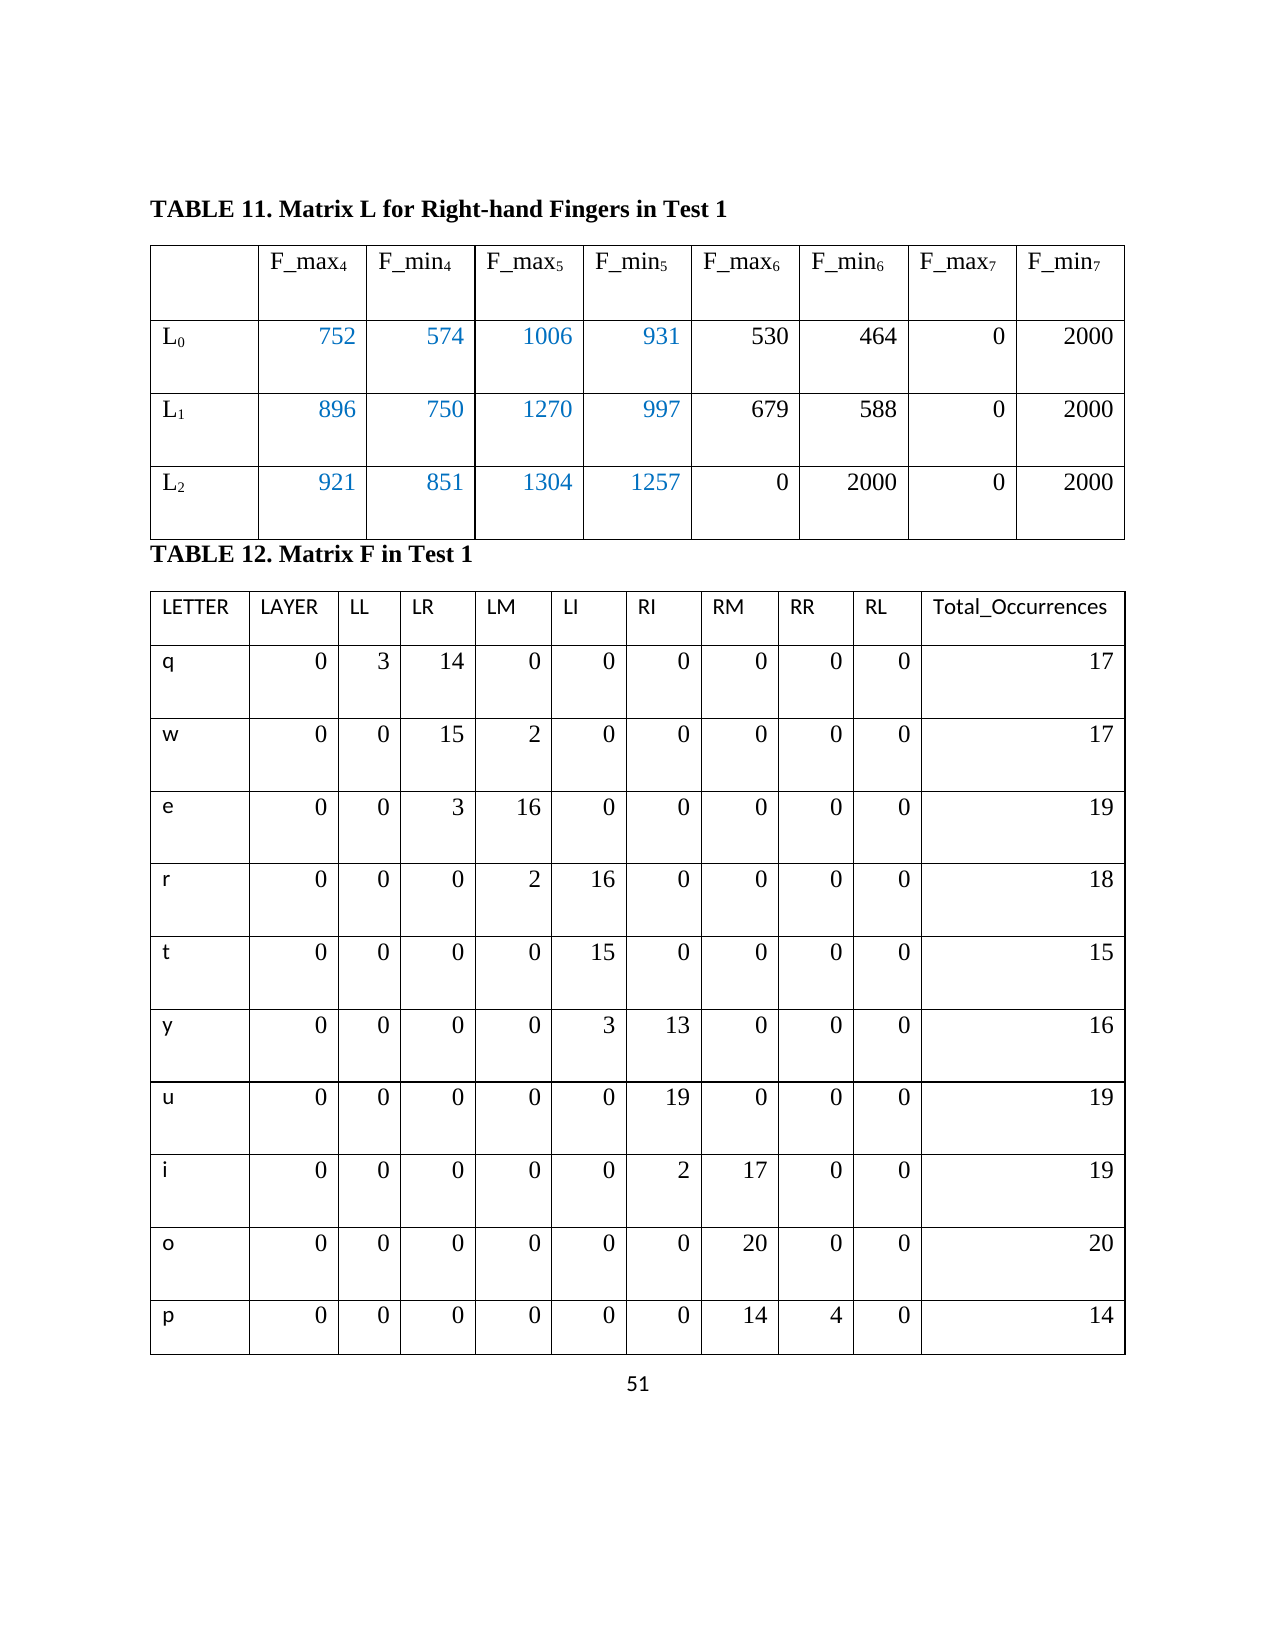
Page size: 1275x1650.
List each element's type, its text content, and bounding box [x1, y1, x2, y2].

table_cell 0 [401, 1228, 475, 1299]
table_cell 0 [401, 1010, 475, 1081]
table_cell 0 [476, 1010, 551, 1081]
table_cell 1270 [476, 394, 583, 466]
table_cell 0 [401, 1155, 475, 1227]
table_cell 17 [922, 719, 1124, 791]
table_cell 921 [259, 467, 366, 538]
table_cell 0 [909, 321, 1016, 393]
table_header LETTER [151, 592, 249, 645]
table_cell 0 [250, 937, 338, 1009]
table_header F_max5 [476, 246, 583, 320]
table_header F_min7 [1017, 246, 1124, 320]
table_cell 0 [627, 792, 701, 863]
table_header RI [627, 592, 701, 645]
table_cell 997 [584, 394, 691, 466]
table_cell 530 [692, 321, 799, 393]
table_cell 0 [401, 864, 475, 936]
table_cell 1304 [476, 467, 583, 538]
table_cell 20 [702, 1228, 778, 1299]
table_cell 0 [702, 937, 778, 1009]
table_cell 19 [627, 1083, 701, 1154]
table_cell r [151, 864, 249, 936]
table_header LAYER [250, 592, 338, 645]
table_header F_max4 [259, 246, 366, 320]
table_cell 19 [922, 1155, 1124, 1227]
table_cell 0 [339, 1083, 400, 1154]
table_header RM [702, 592, 778, 645]
table_cell 0 [627, 646, 701, 718]
table_cell 0 [702, 646, 778, 718]
table_cell p [151, 1301, 249, 1354]
table_cell 0 [627, 719, 701, 791]
table_cell 0 [552, 1228, 626, 1299]
table_cell 0 [476, 1301, 551, 1354]
table_cell 0 [250, 1301, 338, 1354]
table_cell 0 [909, 394, 1016, 466]
table_cell L0 [151, 321, 258, 393]
table_cell 2 [476, 864, 551, 936]
table_cell 750 [367, 394, 474, 466]
table_cell 2000 [800, 467, 908, 538]
table_cell 0 [854, 646, 921, 718]
table_cell 0 [702, 1083, 778, 1154]
table_cell 2000 [1017, 467, 1124, 538]
table_cell y [151, 1010, 249, 1081]
table_cell 0 [250, 719, 338, 791]
table_cell 0 [476, 1083, 551, 1154]
table_cell 17 [702, 1155, 778, 1227]
table_cell 0 [692, 467, 799, 538]
table_cell 0 [854, 1301, 921, 1354]
table_cell 0 [552, 1301, 626, 1354]
table_cell 13 [627, 1010, 701, 1081]
table_cell 2 [627, 1155, 701, 1227]
table_cell 3 [552, 1010, 626, 1081]
table_cell L1 [151, 394, 258, 466]
table_cell 0 [250, 1155, 338, 1227]
table_cell 0 [779, 937, 853, 1009]
table_cell 0 [552, 1155, 626, 1227]
table_cell u [151, 1083, 249, 1154]
table_cell 0 [339, 1228, 400, 1299]
table_cell 0 [627, 864, 701, 936]
table_cell 0 [552, 792, 626, 863]
table_cell 16 [552, 864, 626, 936]
table_cell 0 [250, 646, 338, 718]
table_cell 14 [922, 1301, 1124, 1354]
table_header F_min4 [367, 246, 474, 320]
table_cell 0 [702, 792, 778, 863]
table_header Total_Occurrences [922, 592, 1124, 645]
table_cell 0 [779, 1228, 853, 1299]
table_cell 0 [779, 1083, 853, 1154]
table_cell 3 [339, 646, 400, 718]
table_cell 15 [922, 937, 1124, 1009]
table_cell 752 [259, 321, 366, 393]
table_cell 0 [779, 719, 853, 791]
table_cell 0 [552, 719, 626, 791]
table_cell 15 [552, 937, 626, 1009]
table_cell 0 [854, 719, 921, 791]
table_cell i [151, 1155, 249, 1227]
table_cell 0 [779, 646, 853, 718]
table_cell 574 [367, 321, 474, 393]
table_cell 0 [854, 792, 921, 863]
table_cell t [151, 937, 249, 1009]
table_cell 0 [250, 864, 338, 936]
table_cell 0 [339, 1301, 400, 1354]
table_cell 0 [779, 864, 853, 936]
table_header LM [476, 592, 551, 645]
table_header F_max7 [909, 246, 1016, 320]
table_header LR [401, 592, 475, 645]
table_cell 20 [922, 1228, 1124, 1299]
table_cell 0 [401, 937, 475, 1009]
table_cell 0 [909, 467, 1016, 538]
table_cell 14 [702, 1301, 778, 1354]
table_cell 0 [476, 937, 551, 1009]
table_cell 18 [922, 864, 1124, 936]
table_cell 0 [779, 1155, 853, 1227]
table_cell 17 [922, 646, 1124, 718]
table_cell 0 [854, 937, 921, 1009]
table_cell 0 [339, 864, 400, 936]
table_header F_min5 [584, 246, 691, 320]
table_cell 0 [250, 1083, 338, 1154]
table_header [151, 246, 258, 320]
table_cell 0 [401, 1083, 475, 1154]
table_cell 0 [339, 792, 400, 863]
table_cell 0 [854, 864, 921, 936]
table_cell 0 [401, 1301, 475, 1354]
table_cell 19 [922, 792, 1124, 863]
table_cell 0 [854, 1010, 921, 1081]
table_cell 15 [401, 719, 475, 791]
table_header RL [854, 592, 921, 645]
table_cell L2 [151, 467, 258, 538]
table_cell 0 [339, 937, 400, 1009]
table_cell 931 [584, 321, 691, 393]
table_header F_max6 [692, 246, 799, 320]
table_cell 0 [476, 646, 551, 718]
table_cell 0 [476, 1228, 551, 1299]
table_cell 464 [800, 321, 908, 393]
table_cell 0 [476, 1155, 551, 1227]
table_cell 2 [476, 719, 551, 791]
table_cell 19 [922, 1083, 1124, 1154]
table_cell 1257 [584, 467, 691, 538]
table_cell 588 [800, 394, 908, 466]
table_cell w [151, 719, 249, 791]
table_cell 0 [250, 792, 338, 863]
table_cell 0 [854, 1083, 921, 1154]
table_cell 0 [779, 792, 853, 863]
table_cell 2000 [1017, 321, 1124, 393]
table_cell 0 [552, 646, 626, 718]
table_cell 851 [367, 467, 474, 538]
table_cell 0 [627, 1301, 701, 1354]
table_cell 679 [692, 394, 799, 466]
table_cell 0 [339, 719, 400, 791]
table_cell 4 [779, 1301, 853, 1354]
table_cell 0 [779, 1010, 853, 1081]
table_cell 0 [702, 1010, 778, 1081]
table_cell e [151, 792, 249, 863]
table_cell 0 [339, 1010, 400, 1081]
table_cell 0 [339, 1155, 400, 1227]
table_cell 16 [476, 792, 551, 863]
table_cell 14 [401, 646, 475, 718]
table_cell 3 [401, 792, 475, 863]
table_cell 0 [702, 864, 778, 936]
table_header RR [779, 592, 853, 645]
table_cell 1006 [476, 321, 583, 393]
table_cell 0 [854, 1155, 921, 1227]
table_cell o [151, 1228, 249, 1299]
table_cell 16 [922, 1010, 1124, 1081]
table_cell 0 [250, 1010, 338, 1081]
table_cell 0 [854, 1228, 921, 1299]
table_cell 0 [702, 719, 778, 791]
table_cell 2000 [1017, 394, 1124, 466]
table_header F_min6 [800, 246, 908, 320]
table_cell 0 [552, 1083, 626, 1154]
table_header LL [339, 592, 400, 645]
table_cell q [151, 646, 249, 718]
table_header LI [552, 592, 626, 645]
table_cell 896 [259, 394, 366, 466]
table_cell 0 [627, 1228, 701, 1299]
table_cell 0 [250, 1228, 338, 1299]
table_cell 0 [627, 937, 701, 1009]
